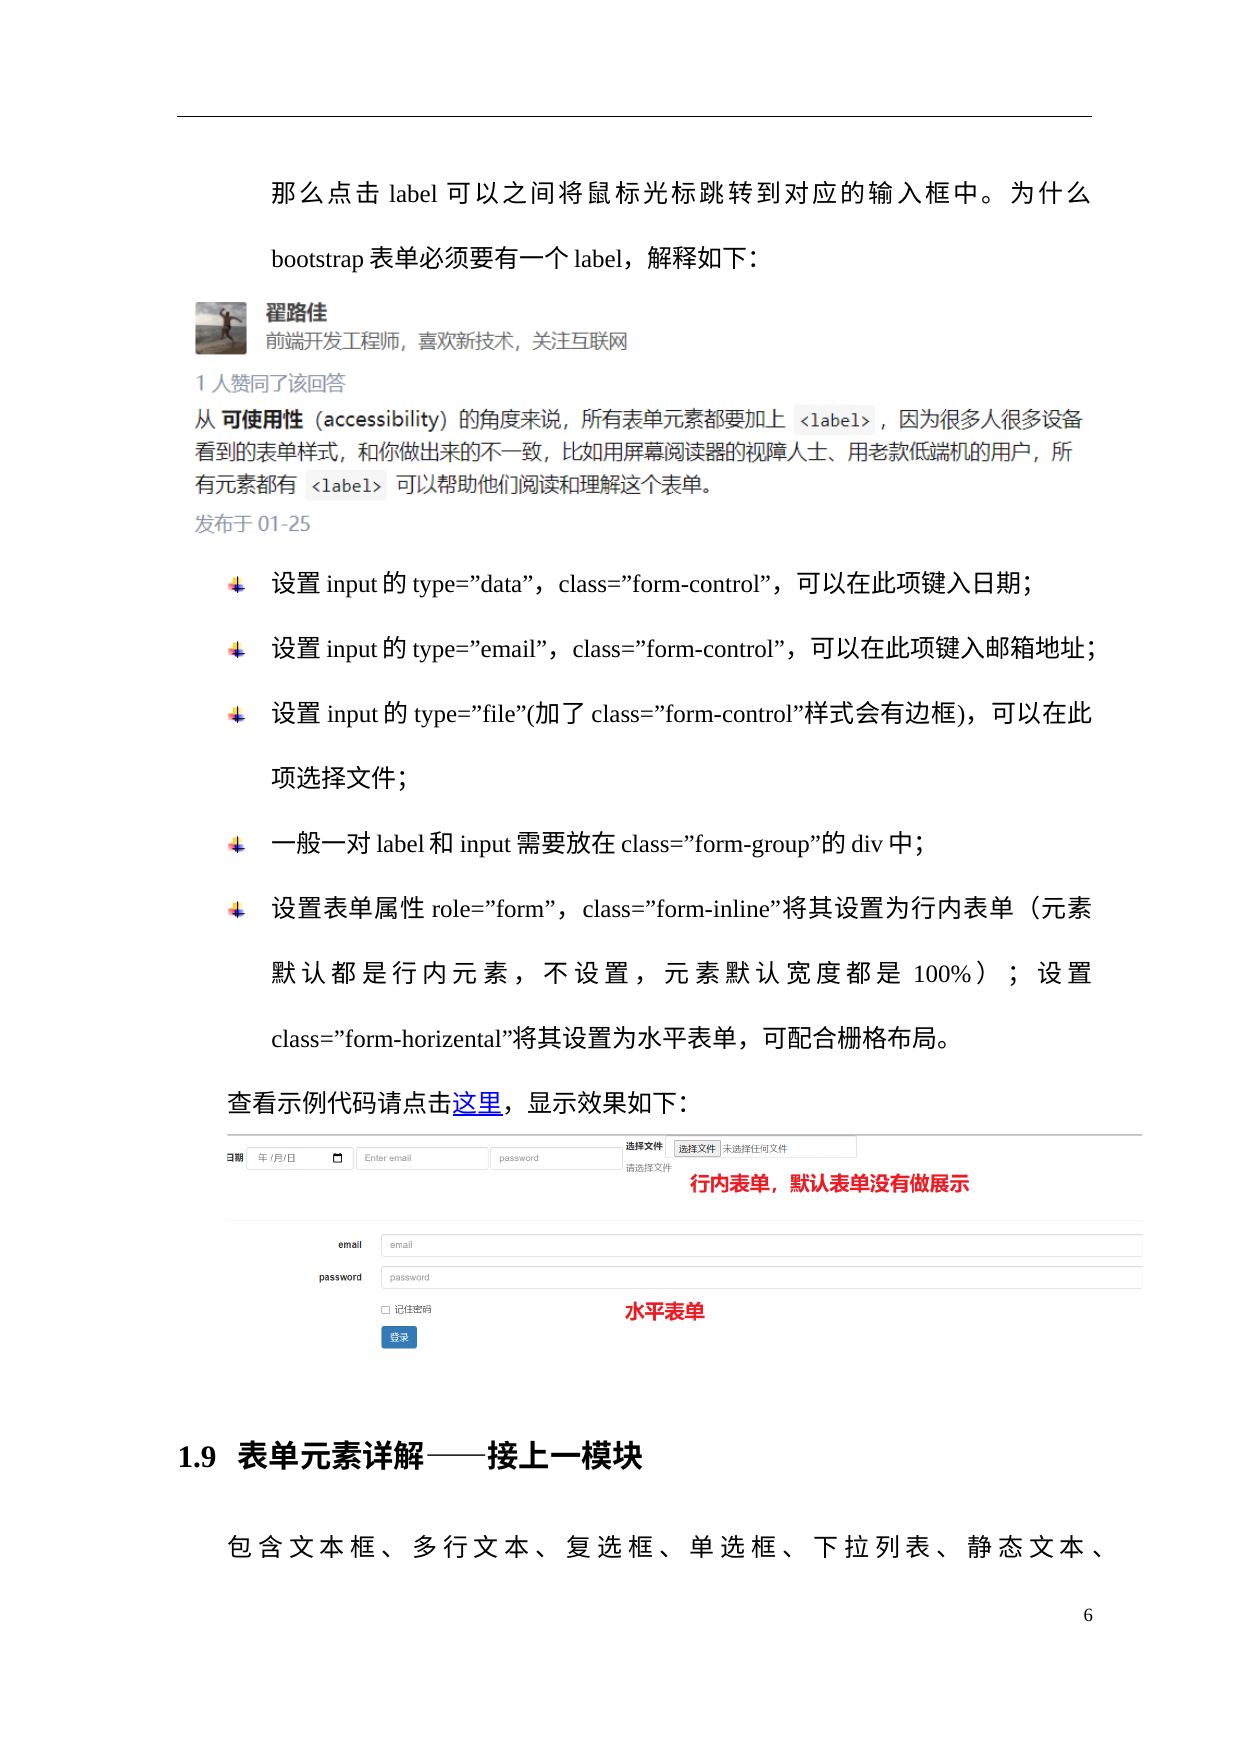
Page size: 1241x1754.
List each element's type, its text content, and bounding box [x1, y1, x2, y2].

picture [228, 640, 245, 658]
list 设置input的type=”data”，class=”form-control”，可以在此项键入日期； [227, 549, 1092, 614]
picture [228, 900, 245, 918]
picture [228, 835, 245, 853]
list 设置表单属性role=”form”，class=”form-inline”将其设置为行内表单（元素默认都是行内元素，不设置，元素默认宽度都是100%）；设置class=”form-horizental”将其设置为水平表单，可配合栅格布局。 [227, 874, 1092, 1069]
picture [228, 575, 245, 593]
list 设置input的type=”file”(加了class=”form-control”样式会有边框)，可以在此项选择文件； [227, 679, 1092, 809]
list 一般一对label和input需要放在class=”form-group”的div中； [227, 809, 1092, 874]
subtitle 表单元素详解——接上一模块 [177, 1421, 1092, 1486]
picture [227, 1134, 1143, 1366]
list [227, 159, 1092, 289]
list 设置input的type=”email”，class=”form-control”，可以在此项键入邮箱地址； [227, 614, 1092, 679]
picture [177, 289, 1093, 542]
text 查看示例代码请点击这里，显示效果如下： [177, 1069, 1092, 1134]
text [177, 1513, 1092, 1578]
picture [228, 705, 245, 723]
